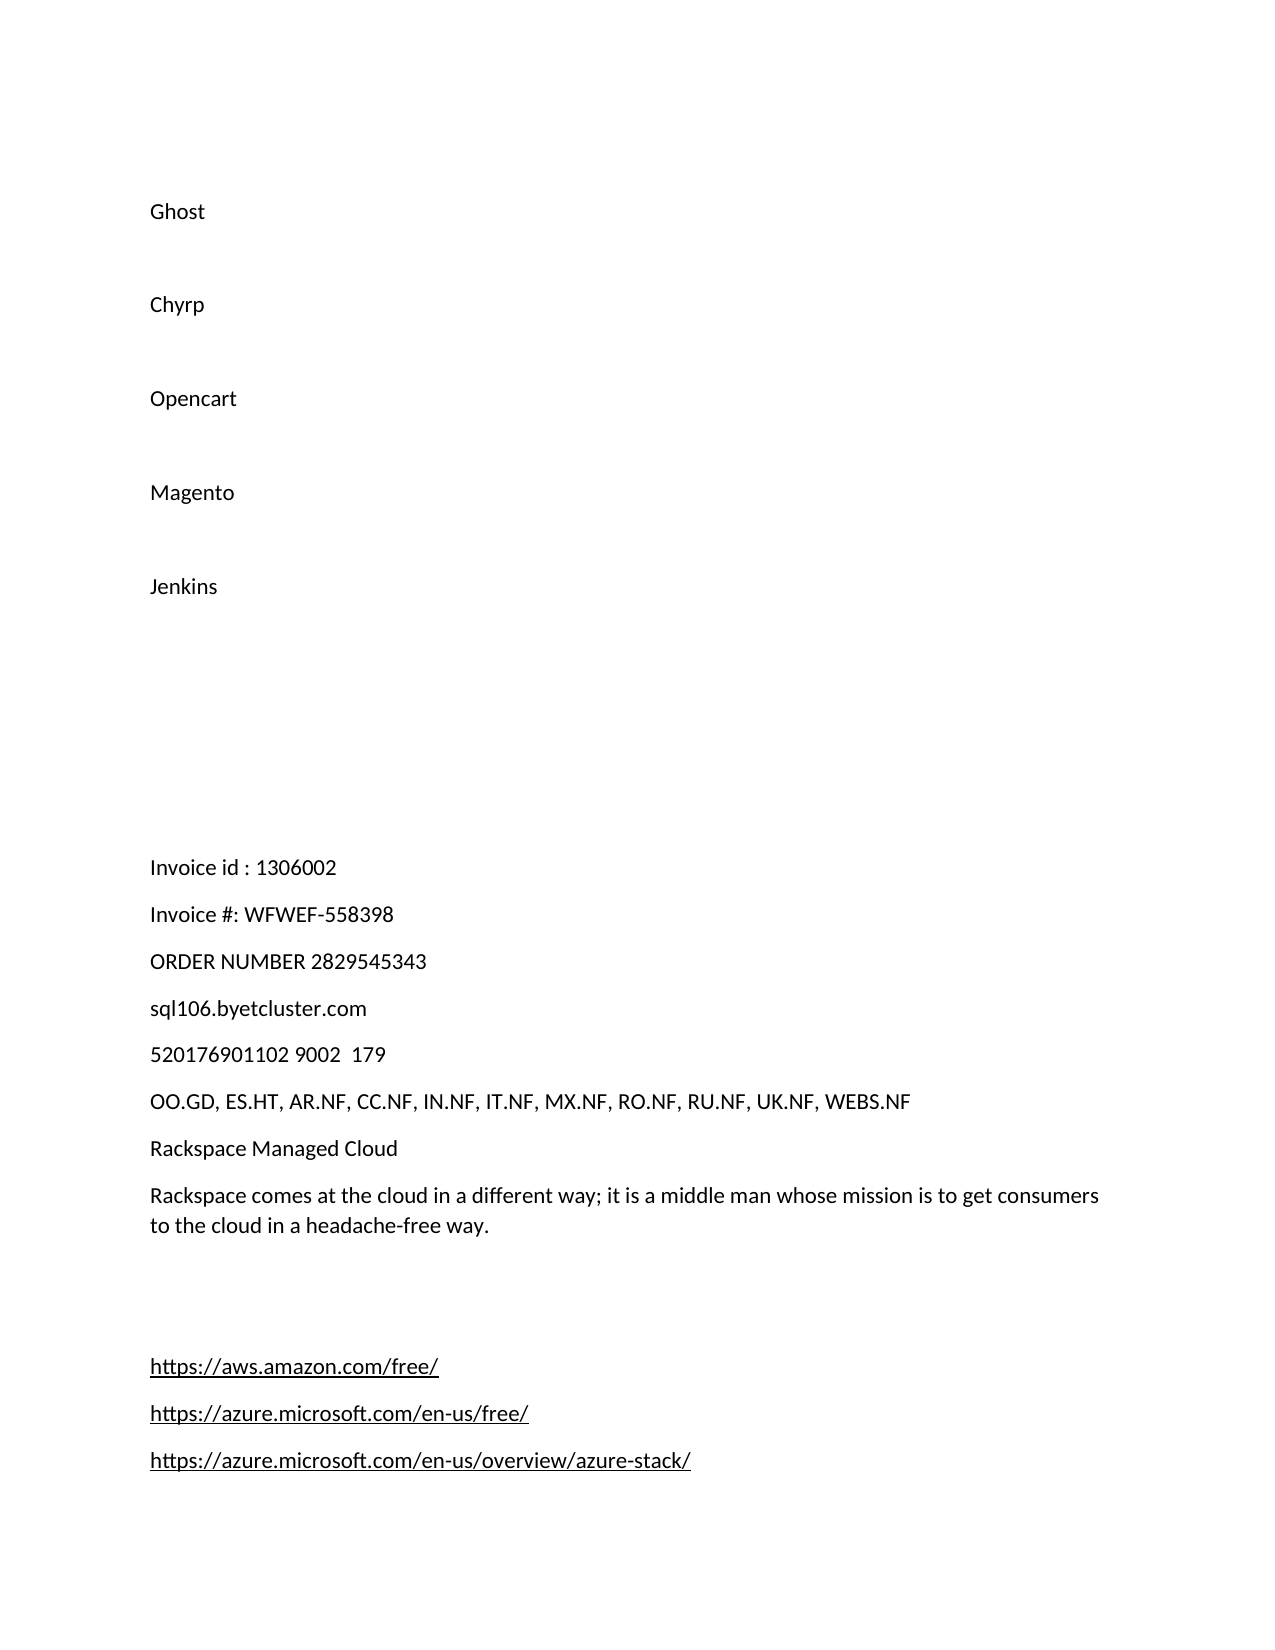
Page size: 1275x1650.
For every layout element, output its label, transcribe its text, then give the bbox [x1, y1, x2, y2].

text Opencart [150, 384, 1125, 412]
text https://azure.microsoft.com/en-us/overview/azure-stack/ [150, 1446, 1125, 1474]
text Rackspace comes at the cloud in a different way; it is a middle man whose mission is to get consumers to the cloud in a headache-free way. [150, 1181, 1125, 1239]
text https://aws.amazon.com/free/ [150, 1352, 1125, 1380]
text 520176901102 9002 179 [150, 1041, 1125, 1069]
text Chyrp [150, 291, 1125, 319]
text sql106.byetcluster.com [150, 994, 1125, 1022]
text Invoice #: WFWEF-558398 [150, 900, 1125, 928]
text Rackspace Managed Cloud [150, 1134, 1125, 1162]
text Jenkins [150, 572, 1125, 600]
text https://azure.microsoft.com/en-us/free/ [150, 1399, 1125, 1427]
text Ghost [150, 197, 1125, 225]
text Invoice id : 1306002 [150, 853, 1125, 881]
text Magento [150, 478, 1125, 506]
text ORDER NUMBER 2829545343 [150, 947, 1125, 975]
text OO.GD, ES.HT, AR.NF, CC.NF, IN.NF, IT.NF, MX.NF, RO.NF, RU.NF, UK.NF, WEBS.NF [150, 1087, 1125, 1116]
